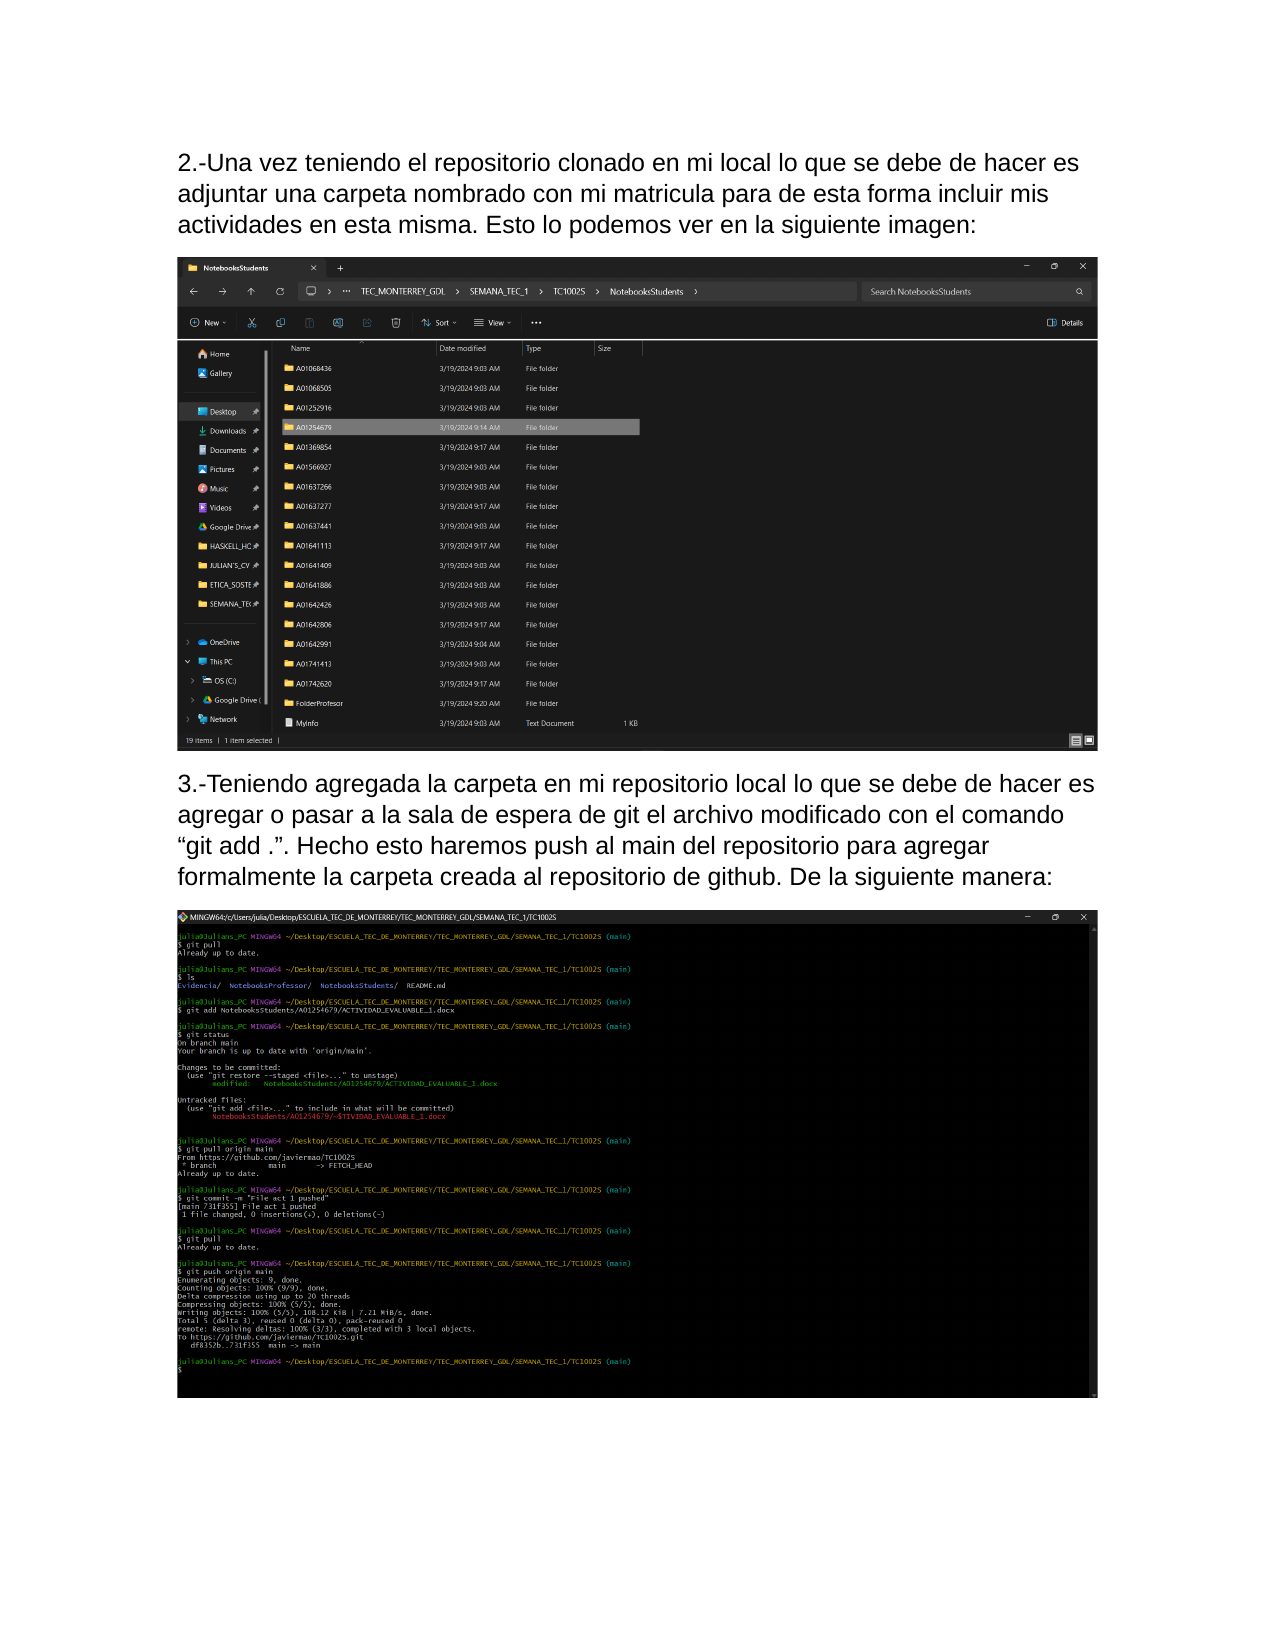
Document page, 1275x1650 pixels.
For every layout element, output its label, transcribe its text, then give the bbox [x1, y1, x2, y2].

picture [177, 257, 1098, 751]
text 2.-Una vez teniendo el repositorio clonado en mi local lo que se debe de hacer es adjuntar una carpeta nombrado con mi matricula para de esta forma incluir mis actividades en esta misma. Esto lo podemos ver en la siguiente imagen: [177, 148, 1098, 238]
text 3.-Teniendo agregada la carpeta en mi repositorio local lo que se debe de hacer es agregar o pasar a la sala de espera de git el archivo modificado con el comando “git add .”. Hecho esto haremos push al main del repositorio para agregar formalmente la carpeta creada al repositorio de github. De la siguiente manera: [177, 769, 1098, 891]
picture [177, 910, 1098, 1398]
